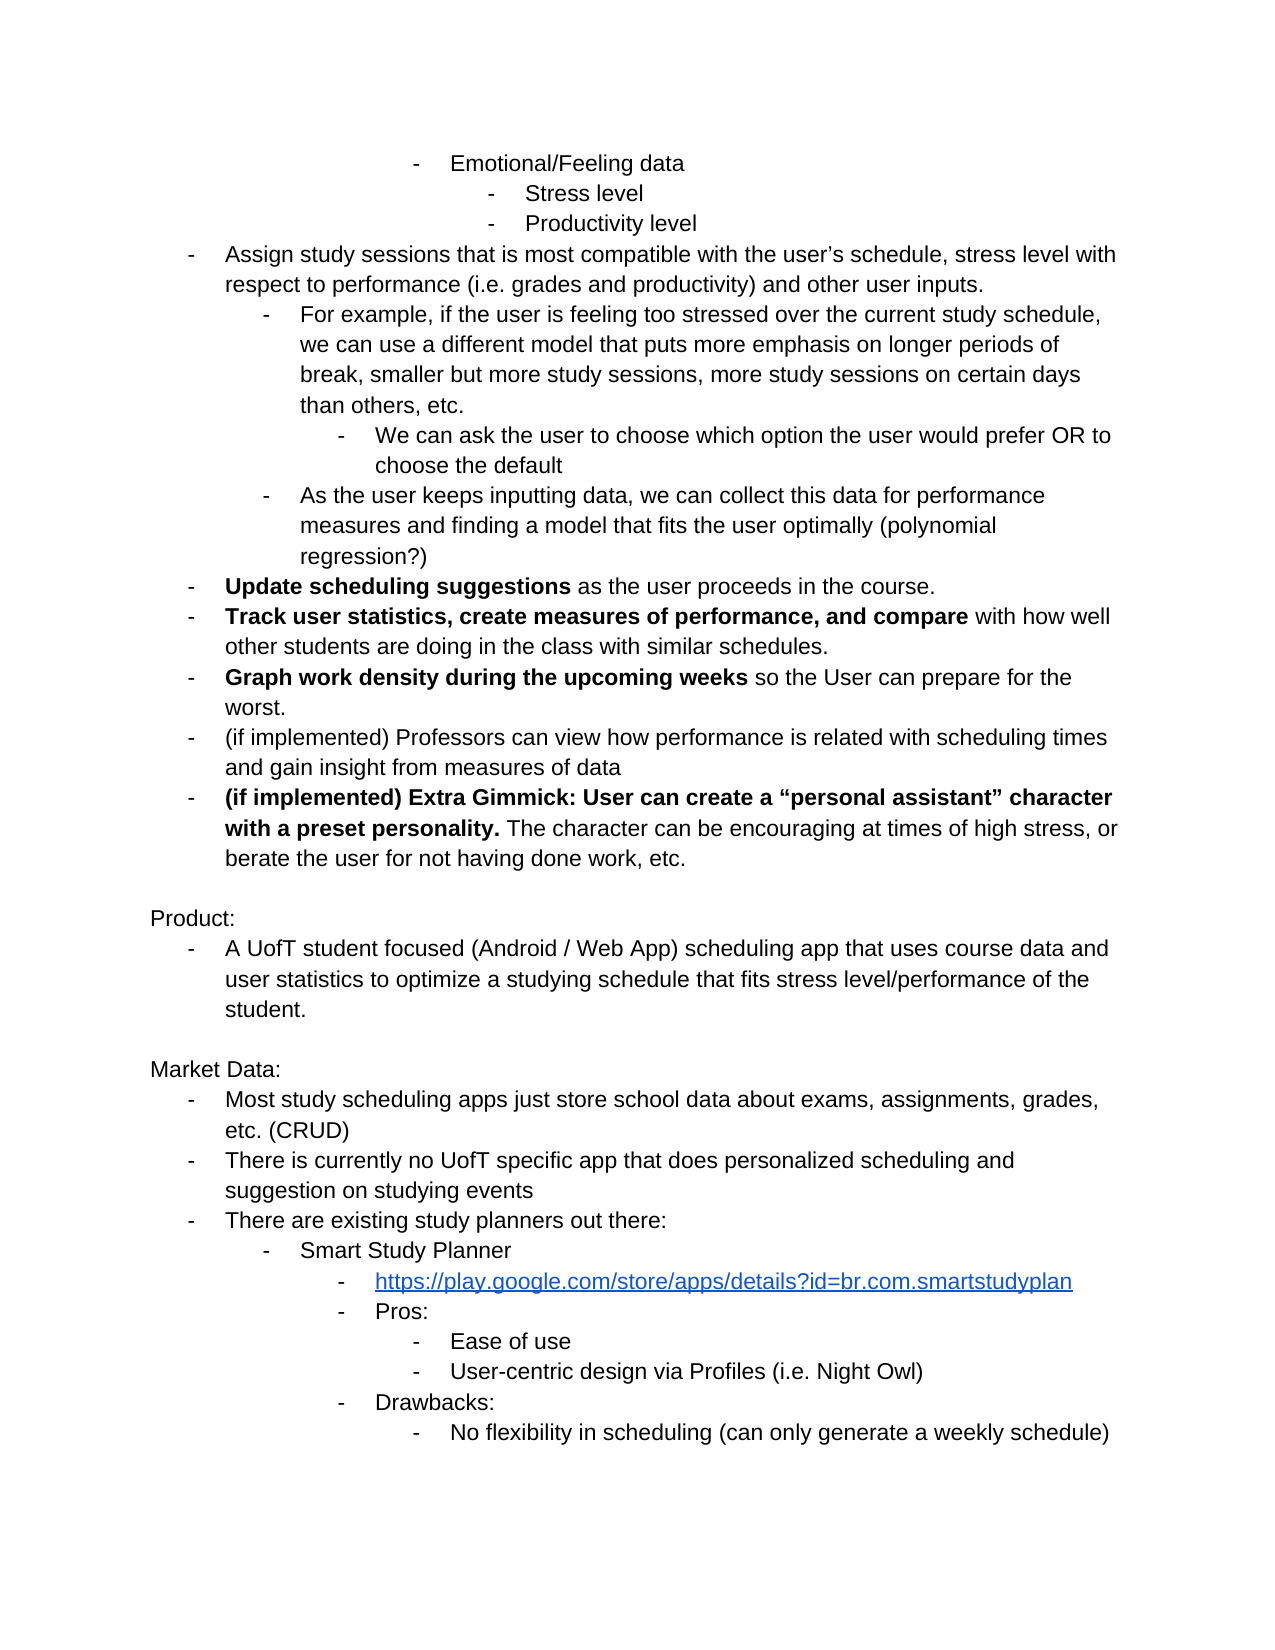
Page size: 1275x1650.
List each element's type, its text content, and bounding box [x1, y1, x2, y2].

list There are existing study planners out there: [187, 1207, 1125, 1234]
list Ease of use [412, 1328, 1125, 1354]
list Productivity level [487, 210, 1125, 237]
list Drawbacks: [337, 1388, 1125, 1415]
list Graph work density during the upcoming weeks so the User can prepare for the worst. [187, 663, 1125, 720]
list Most study scheduling apps just store school data about exams, assignments, grades, etc. (CRUD) [187, 1086, 1125, 1143]
list Smart Study Planner [262, 1237, 1125, 1264]
list Pros: [337, 1298, 1125, 1324]
list Emotional/Feeling data [412, 150, 1125, 176]
list There is currently no UofT specific app that does personalized scheduling and suggestion on studying events [187, 1147, 1125, 1203]
list We can ask the user to choose which option the user would prefer OR to choose the default [337, 422, 1125, 478]
list Stress level [487, 180, 1125, 207]
list Update scheduling suggestions as the user proceeds in the course. [187, 573, 1125, 599]
list A UofT student focused (Android / Web App) scheduling app that uses course data and user statistics to optimize a studying schedule that fits stress level/performance of the student. [187, 935, 1125, 1022]
list For example, if the user is feeling too stressed over the current study schedule, we can use a different model that puts more emphasis on longer periods of break, smaller but more study sessions, more study sessions on certain days than others, etc. [262, 301, 1125, 418]
text Market Data: [150, 1056, 1125, 1083]
list (if implemented) Professors can view how performance is related with scheduling times and gain insight from measures of data [187, 724, 1125, 781]
list As the user keeps inputting data, we can collect this data for performance measures and finding a model that fits the user optimally (polynomial regression?) [262, 482, 1125, 569]
list https://play.google.com/store/apps/details?id=br.com.smartstudyplan [337, 1268, 1125, 1294]
text Product: [150, 905, 1125, 932]
list Track user statistics, create measures of performance, and compare with how well other students are doing in the class with similar schedules. [187, 603, 1125, 660]
list (if implemented) Extra Gimmick: User can create a “personal assistant” character with a preset personality. The character can be encouraging at times of high stress, or berate the user for not having done work, etc. [187, 784, 1125, 871]
list No flexibility in scheduling (can only generate a weekly schedule) [412, 1419, 1125, 1445]
list Assign study sessions that is most compatible with the user’s schedule, stress level with respect to performance (i.e. grades and productivity) and other user inputs. [187, 241, 1125, 297]
list User-centric design via Profiles (i.e. Night Owl) [412, 1358, 1125, 1385]
